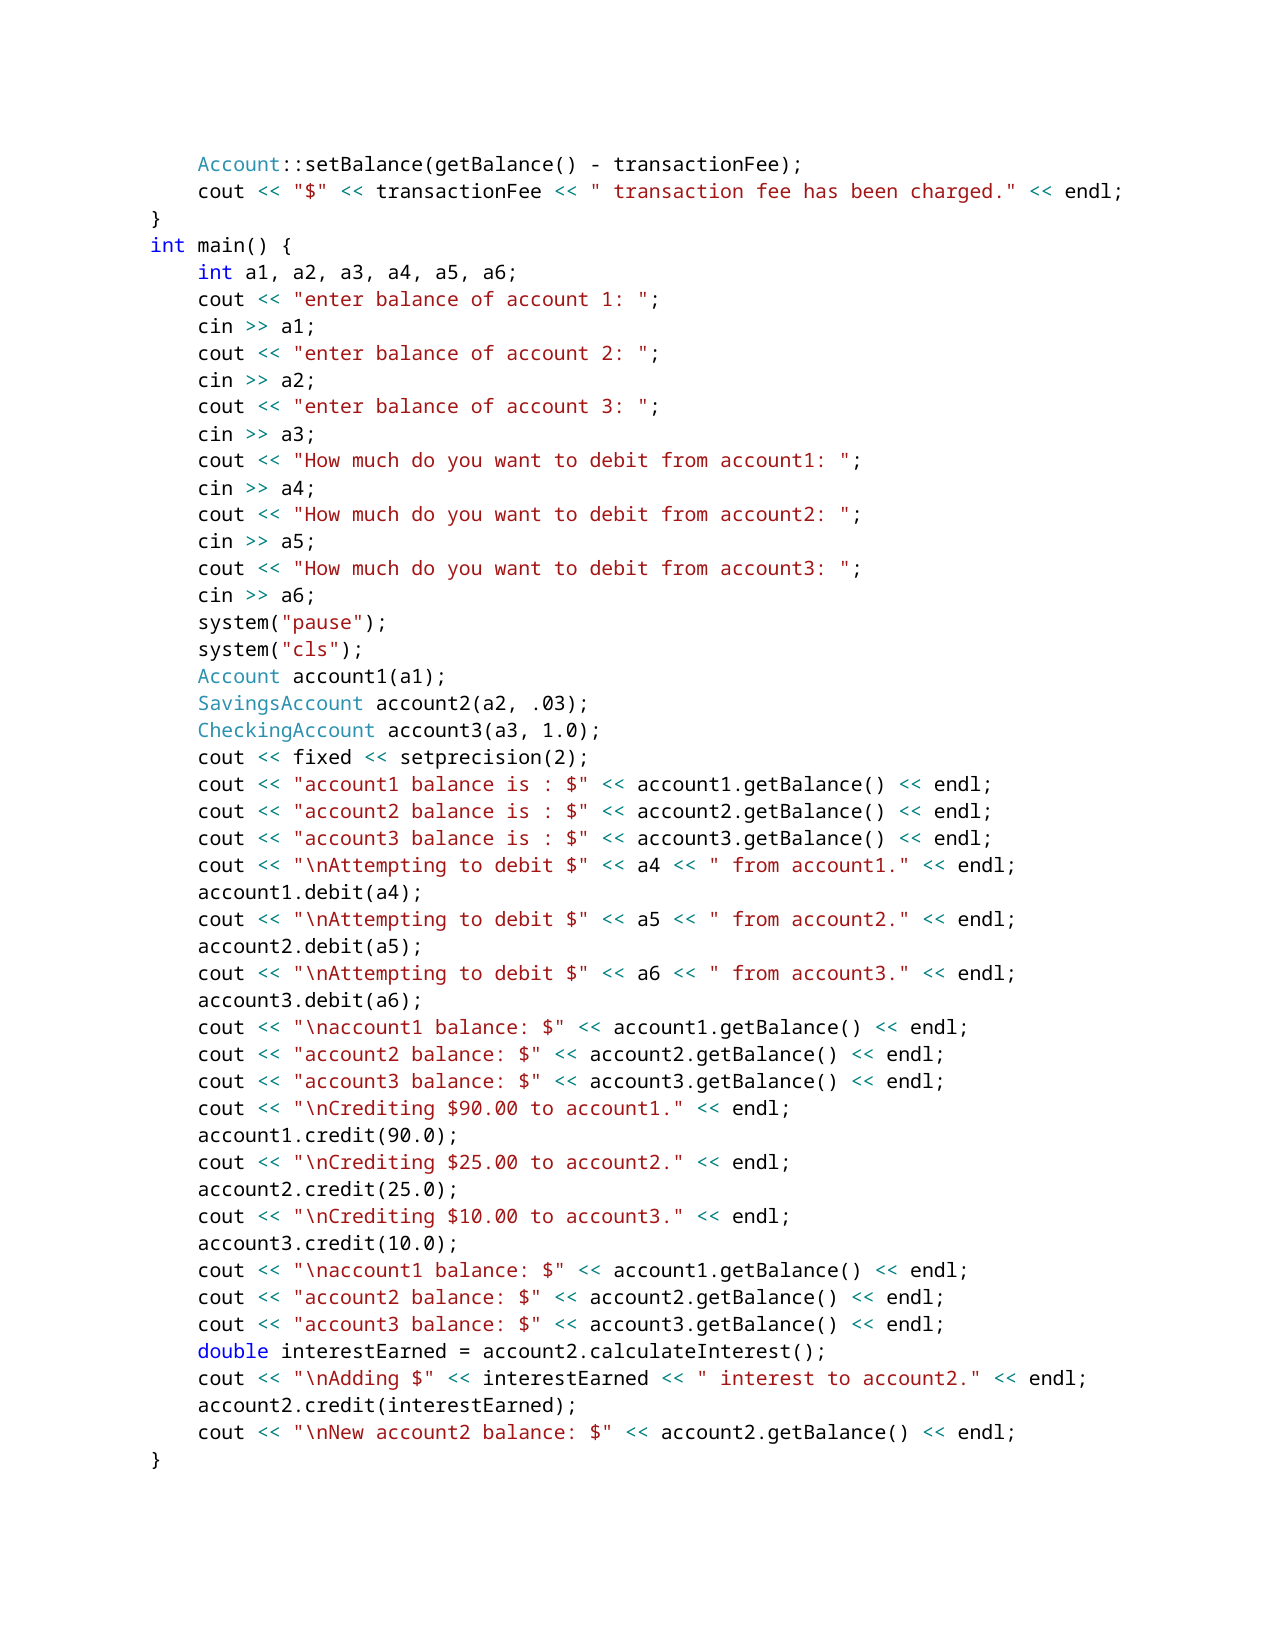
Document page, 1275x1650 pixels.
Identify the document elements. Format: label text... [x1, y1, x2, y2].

text cout << "account3 balance is : $" << account3.getBalance() << endl; [150, 824, 1125, 851]
text account2.credit(25.0); [150, 1175, 1125, 1202]
text } [150, 1445, 1125, 1472]
text cout << "\nAttempting to debit $" << a5 << " from account2." << endl; [150, 905, 1125, 932]
text cout << "\nCrediting $25.00 to account2." << endl; [150, 1148, 1125, 1175]
text cout << "\nAttempting to debit $" << a6 << " from account3." << endl; [150, 959, 1125, 986]
text cout << "account3 balance: $" << account3.getBalance() << endl; [150, 1067, 1125, 1094]
text CheckingAccount account3(a3, 1.0); [150, 717, 1125, 743]
text Account account1(a1); [150, 663, 1125, 689]
text cout << "account2 balance: $" << account2.getBalance() << endl; [150, 1040, 1125, 1067]
text system("pause"); [150, 609, 1125, 636]
text cin >> a2; [150, 366, 1125, 393]
text account2.credit(interestEarned); [150, 1391, 1125, 1418]
text int main() { [150, 231, 1125, 258]
text cout << "account2 balance: $" << account2.getBalance() << endl; [150, 1283, 1125, 1310]
text account3.credit(10.0); [150, 1229, 1125, 1256]
text cin >> a1; [150, 312, 1125, 339]
text cout << "\naccount1 balance: $" << account1.getBalance() << endl; [150, 1013, 1125, 1040]
text cout << "\nNew account2 balance: $" << account2.getBalance() << endl; [150, 1418, 1125, 1445]
text cin >> a4; [150, 474, 1125, 501]
text system("cls"); [150, 636, 1125, 663]
text cout << "enter balance of account 3: "; [150, 393, 1125, 420]
text cout << fixed << setprecision(2); [150, 743, 1125, 771]
text cout << "\naccount1 balance: $" << account1.getBalance() << endl; [150, 1256, 1125, 1283]
text cout << "enter balance of account 2: "; [150, 339, 1125, 366]
text cout << "\nAttempting to debit $" << a4 << " from account1." << endl; [150, 851, 1125, 878]
text cout << "\nCrediting $10.00 to account3." << endl; [150, 1202, 1125, 1229]
text account2.debit(a5); [150, 932, 1125, 959]
text cin >> a5; [150, 528, 1125, 555]
text cout << "account2 balance is : $" << account2.getBalance() << endl; [150, 797, 1125, 824]
text account1.credit(90.0); [150, 1121, 1125, 1148]
text SavingsAccount account2(a2, .03); [150, 689, 1125, 717]
text int a1, a2, a3, a4, a5, a6; [150, 258, 1125, 285]
text account3.debit(a6); [150, 986, 1125, 1013]
text cout << "\nCrediting $90.00 to account1." << endl; [150, 1094, 1125, 1121]
text cin >> a6; [150, 582, 1125, 609]
text account1.debit(a4); [150, 878, 1125, 905]
text cin >> a3; [150, 420, 1125, 447]
text cout << "$" << transactionFee << " transaction fee has been charged." << endl; [150, 177, 1125, 204]
text cout << "enter balance of account 1: "; [150, 285, 1125, 312]
text cout << "How much do you want to debit from account3: "; [150, 555, 1125, 582]
text cout << "\nAdding $" << interestEarned << " interest to account2." << endl; [150, 1364, 1125, 1391]
text cout << "How much do you want to debit from account2: "; [150, 501, 1125, 528]
text cout << "account3 balance: $" << account3.getBalance() << endl; [150, 1310, 1125, 1337]
text Account::setBalance(getBalance() - transactionFee); [150, 150, 1125, 177]
text } [150, 204, 1125, 231]
text cout << "account1 balance is : $" << account1.getBalance() << endl; [150, 771, 1125, 797]
text cout << "How much do you want to debit from account1: "; [150, 447, 1125, 474]
text double interestEarned = account2.calculateInterest(); [150, 1337, 1125, 1364]
